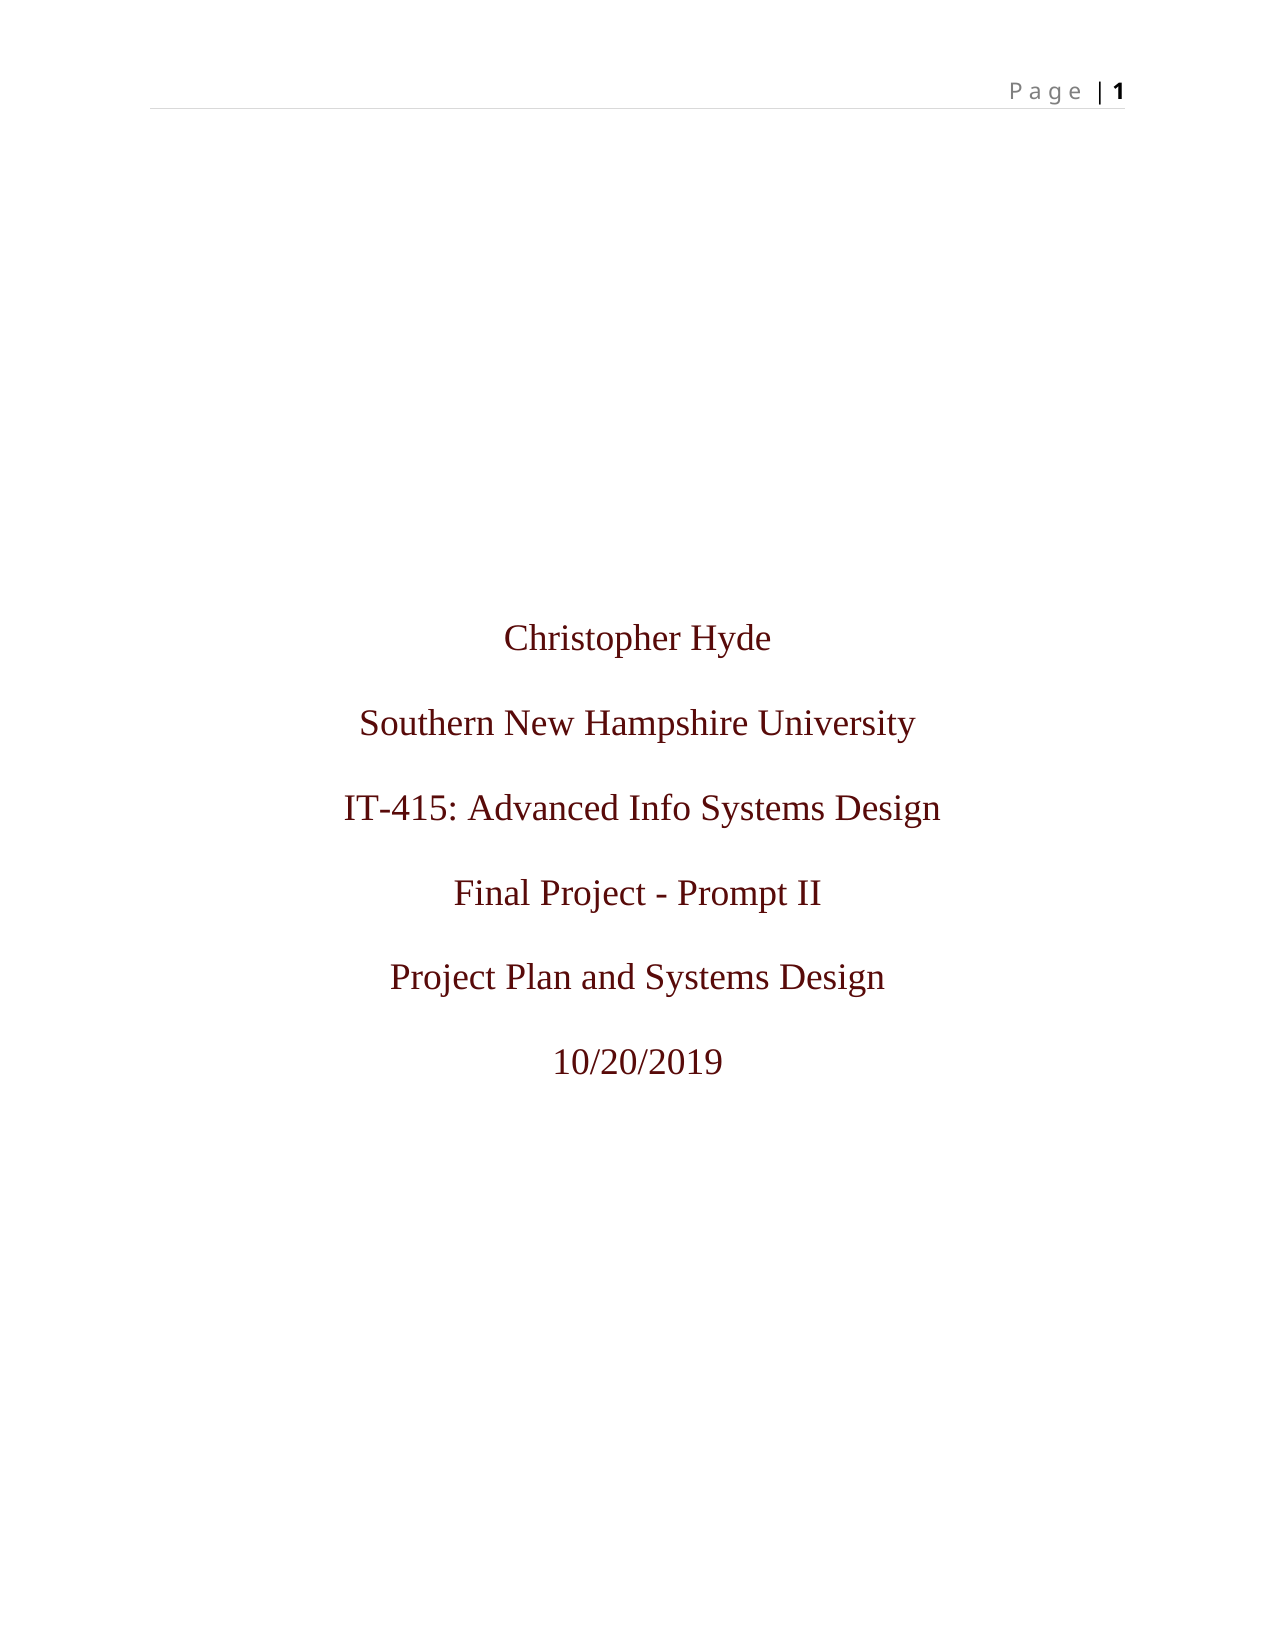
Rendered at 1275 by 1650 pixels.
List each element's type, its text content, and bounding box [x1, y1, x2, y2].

subtitle IT-415: Advanced Info Systems Design [150, 785, 1125, 828]
subtitle Project Plan and Systems Design [150, 955, 1125, 998]
subtitle 10/20/2019 [150, 1039, 1125, 1083]
subtitle Christopher Hyde [150, 616, 1125, 659]
subtitle Final Project - Prompt II [150, 870, 1125, 913]
subtitle Southern New Hampshire University [150, 700, 1125, 743]
